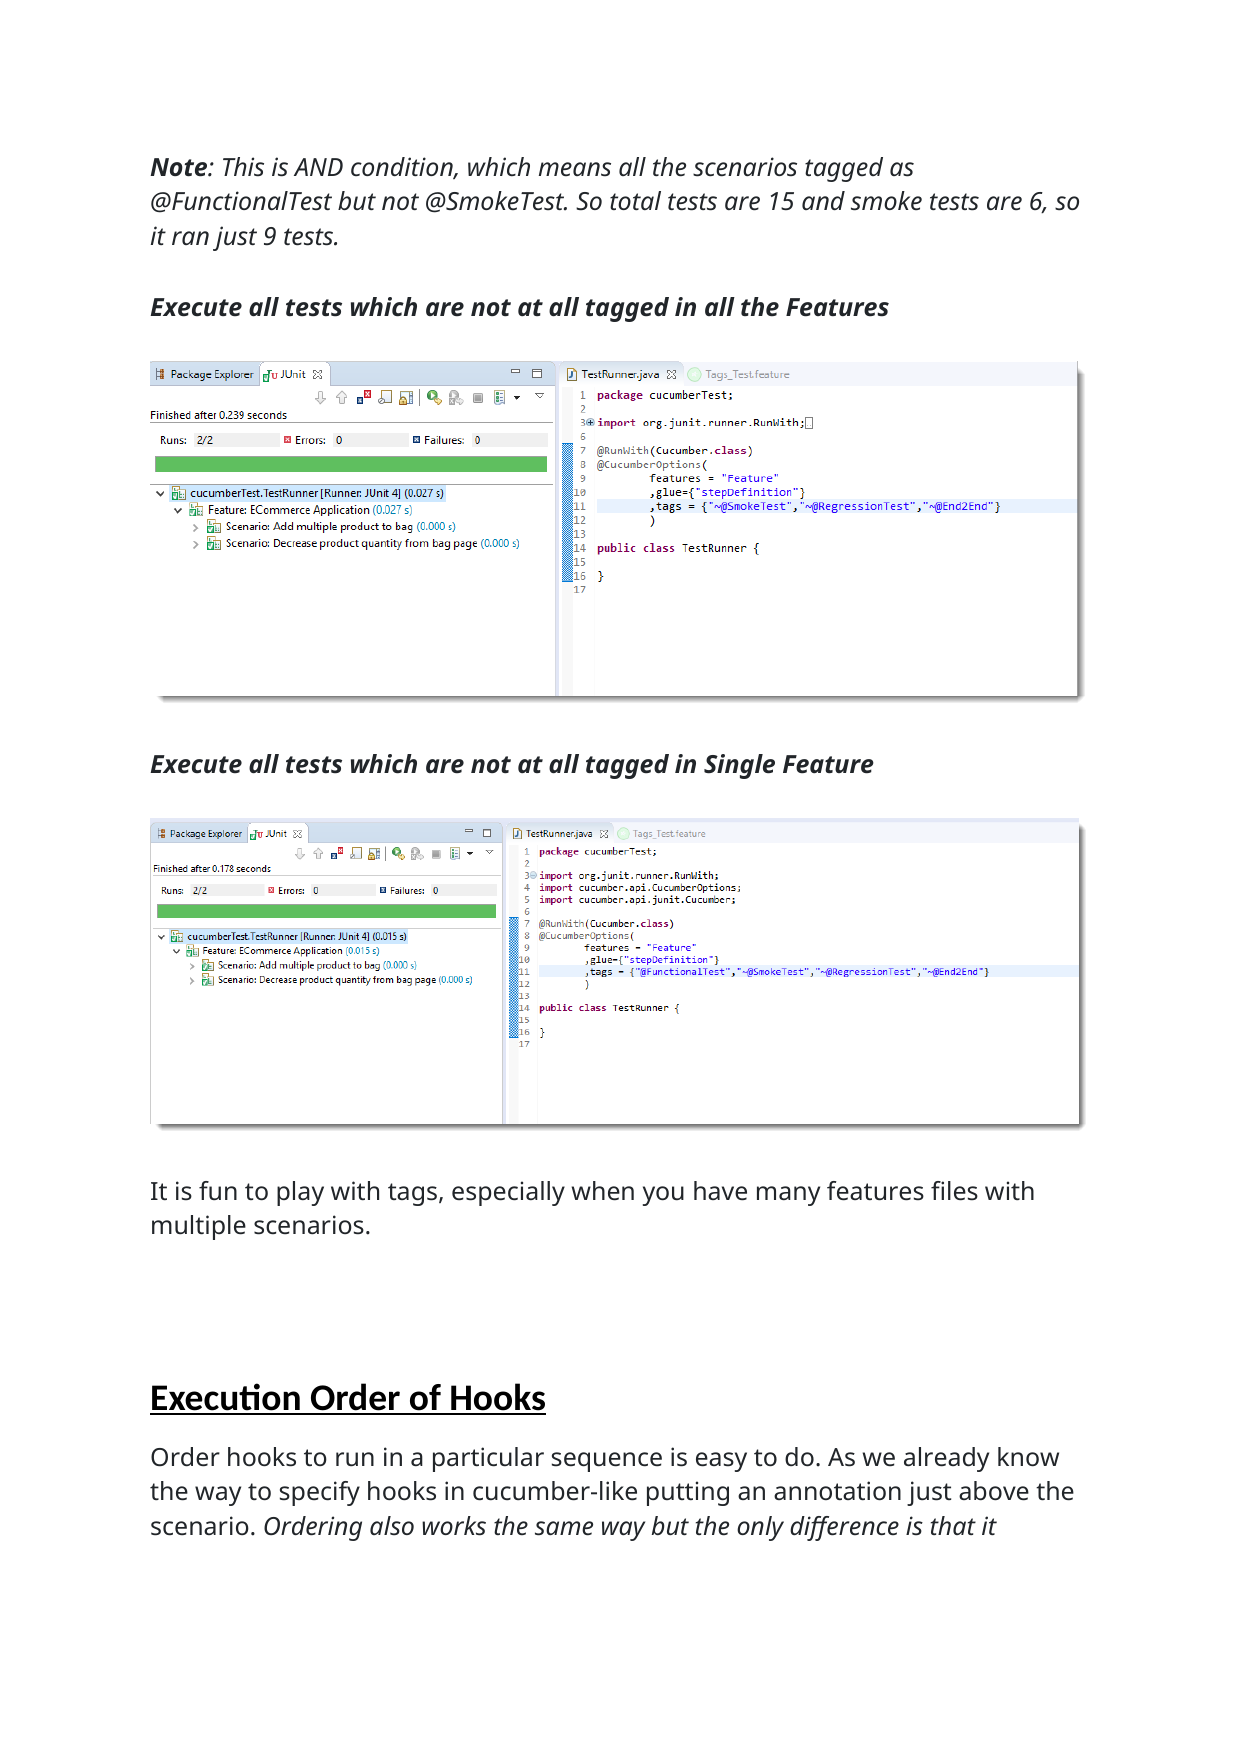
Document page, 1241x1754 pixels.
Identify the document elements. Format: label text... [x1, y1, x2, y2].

text Execution Order of Hooks [150, 1374, 1090, 1420]
text It is fun to play with tags, especially when you have many features files with multiple scenarios. [150, 1173, 1090, 1242]
picture [150, 818, 1091, 1136]
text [150, 1440, 1090, 1542]
text Execute all tests which are not at all tagged in Single Feature [150, 747, 1090, 781]
text Execute all tests which are not at all tagged in all the Features [150, 290, 1090, 324]
picture [150, 361, 1091, 709]
text Note: This is AND condition, which means all the scenarios tagged as @FunctionalTest but not @SmokeTest. So total tests are 15 and smoke tests are 6, so it ran just 9 tests. [150, 150, 1090, 252]
